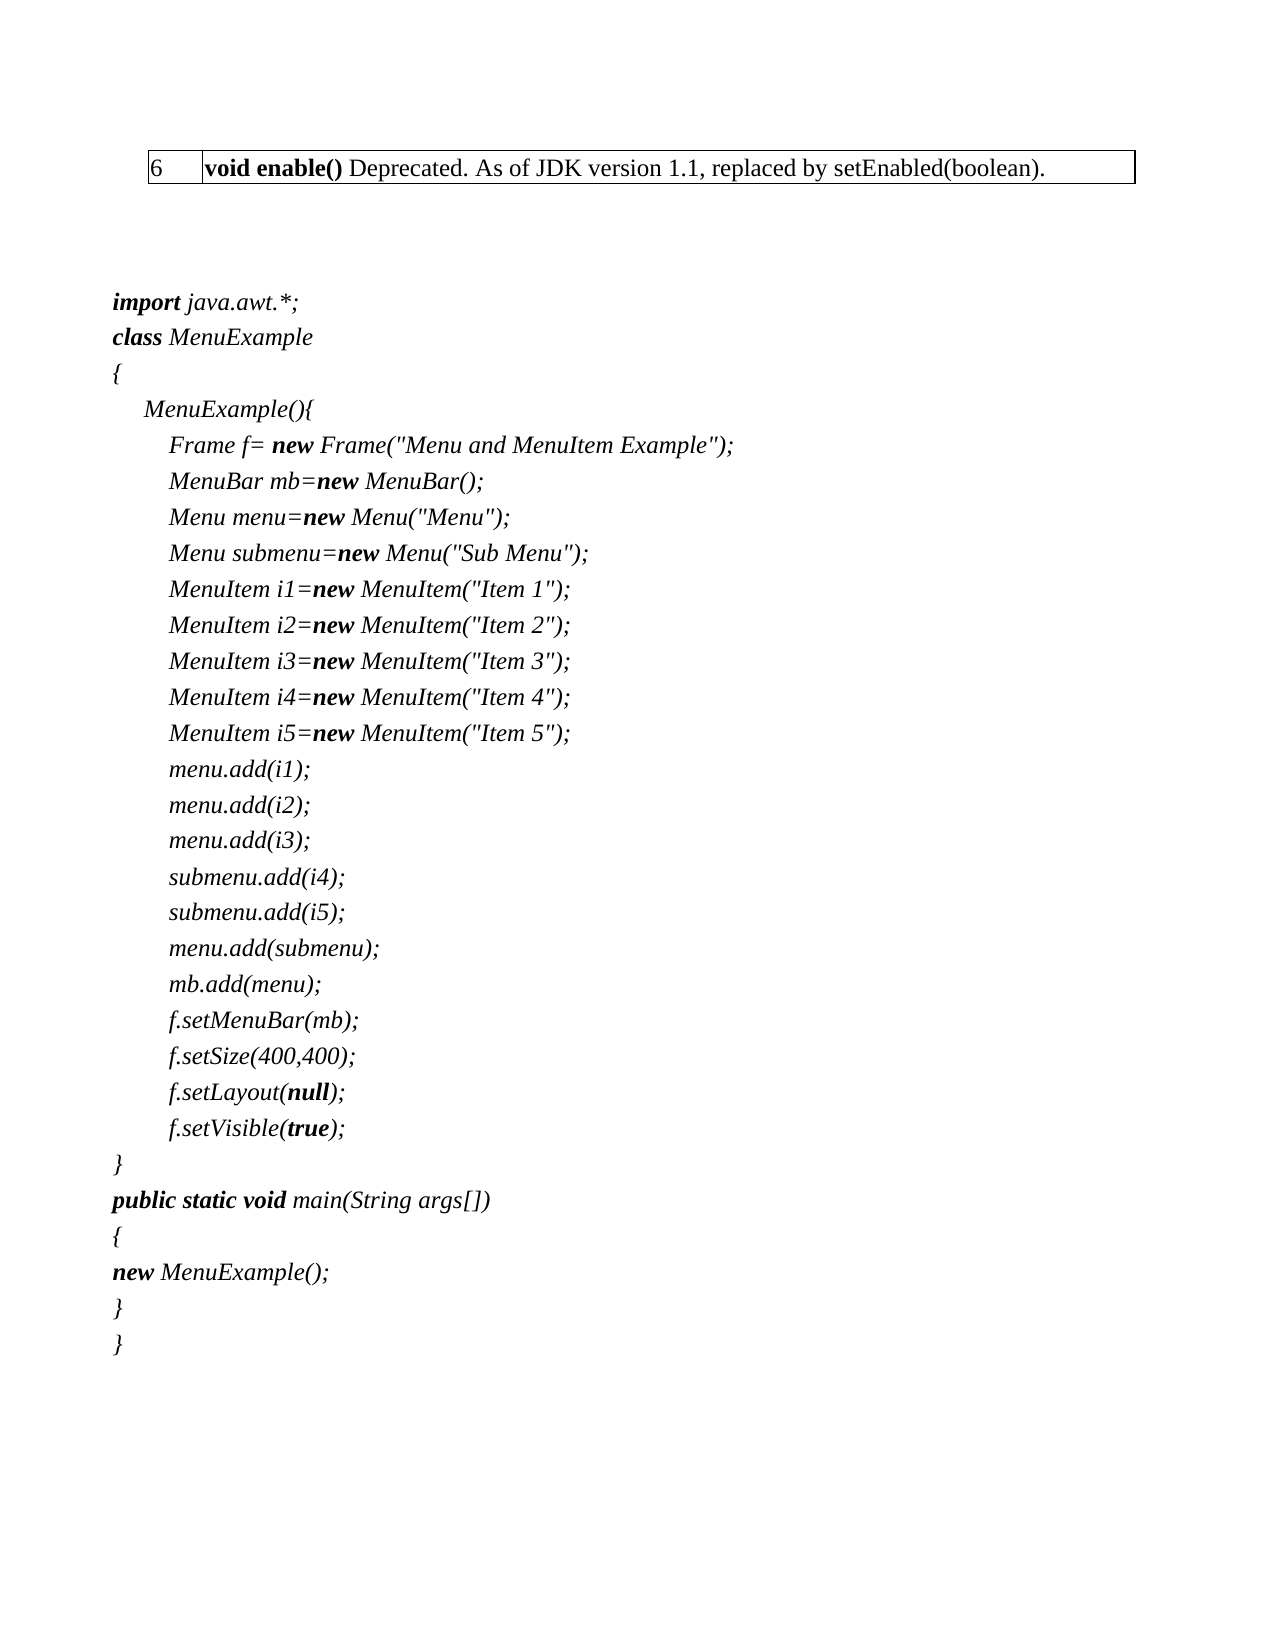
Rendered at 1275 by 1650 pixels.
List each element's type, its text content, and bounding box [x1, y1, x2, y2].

text new MenuExample(); [112, 1250, 1125, 1286]
text menu.add(i3); [112, 818, 1125, 854]
text submenu.add(i5); [112, 890, 1125, 926]
text } [112, 1322, 1125, 1357]
text MenuItem i2=new MenuItem("Item 2"); [112, 603, 1125, 639]
table_cell void enable() Deprecated. As of JDK version 1.1, replaced by setEnabled(boolean). [203, 151, 1134, 183]
table_cell 6 [149, 151, 202, 183]
text MenuBar mb=new MenuBar(); [112, 459, 1125, 495]
text MenuItem i5=new MenuItem("Item 5"); [112, 711, 1125, 747]
text menu.add(i2); [112, 782, 1125, 818]
text Menu submenu=new Menu("Sub Menu"); [112, 531, 1125, 567]
text class MenuExample [112, 315, 1125, 351]
text mb.add(menu); [112, 962, 1125, 998]
text Frame f= new Frame("Menu and MenuItem Example"); [112, 423, 1125, 459]
text MenuExample(){ [112, 387, 1125, 423]
text { [112, 351, 1125, 387]
text } [112, 1286, 1125, 1322]
text import java.awt.*; [112, 279, 1125, 315]
text MenuItem i3=new MenuItem("Item 3"); [112, 639, 1125, 675]
text menu.add(submenu); [112, 926, 1125, 962]
text f.setSize(400,400); [112, 1034, 1125, 1070]
text f.setVisible(true); [112, 1106, 1125, 1142]
text MenuItem i1=new MenuItem("Item 1"); [112, 567, 1125, 603]
text public static void main(String args[]) [112, 1178, 1125, 1214]
text Menu menu=new Menu("Menu"); [112, 495, 1125, 531]
text { [112, 1214, 1125, 1250]
text MenuItem i4=new MenuItem("Item 4"); [112, 675, 1125, 711]
text f.setLayout(null); [112, 1070, 1125, 1106]
text } [112, 1142, 1125, 1178]
text submenu.add(i4); [112, 854, 1125, 890]
text menu.add(i1); [112, 747, 1125, 782]
text f.setMenuBar(mb); [112, 998, 1125, 1034]
